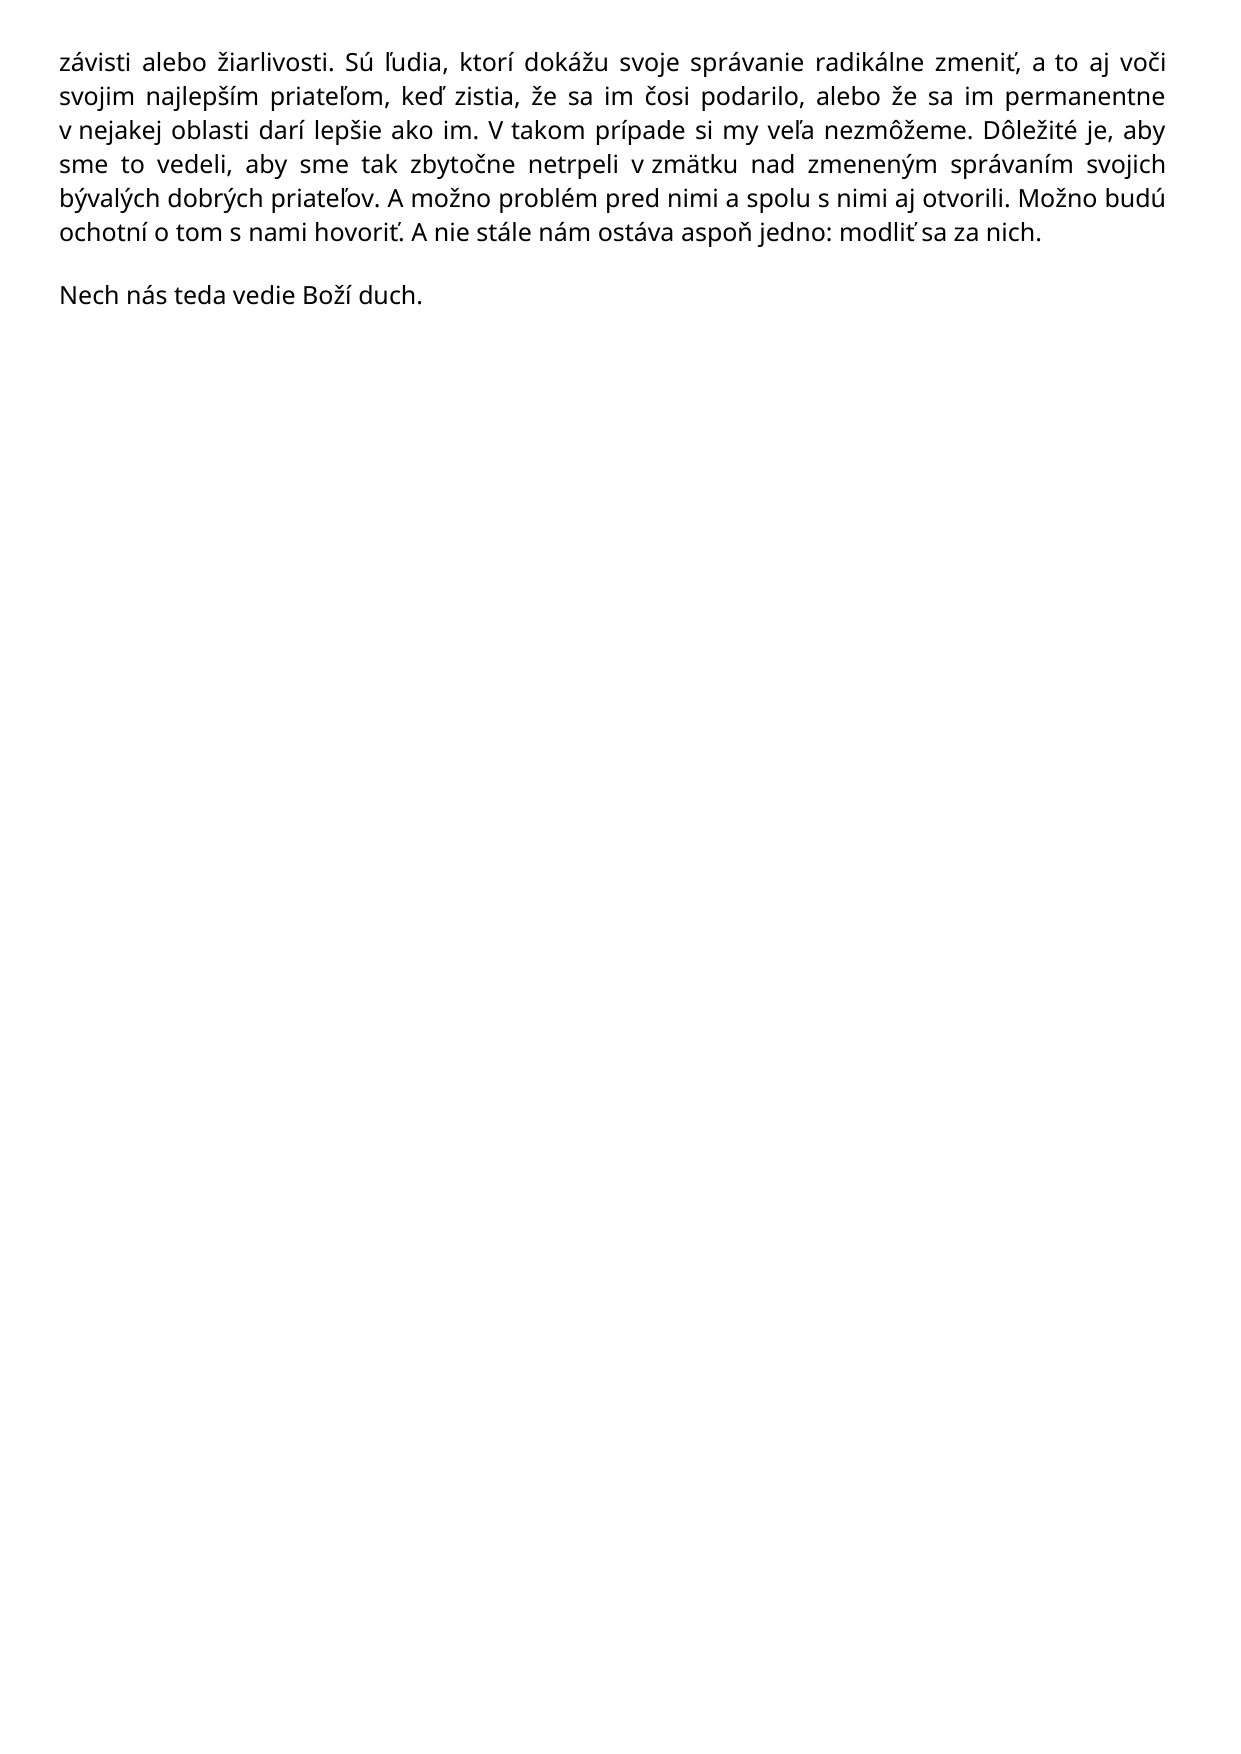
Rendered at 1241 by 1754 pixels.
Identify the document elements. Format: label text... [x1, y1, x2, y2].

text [59, 44, 1166, 249]
text Nech nás teda vedie Boží duch. [59, 278, 1166, 312]
